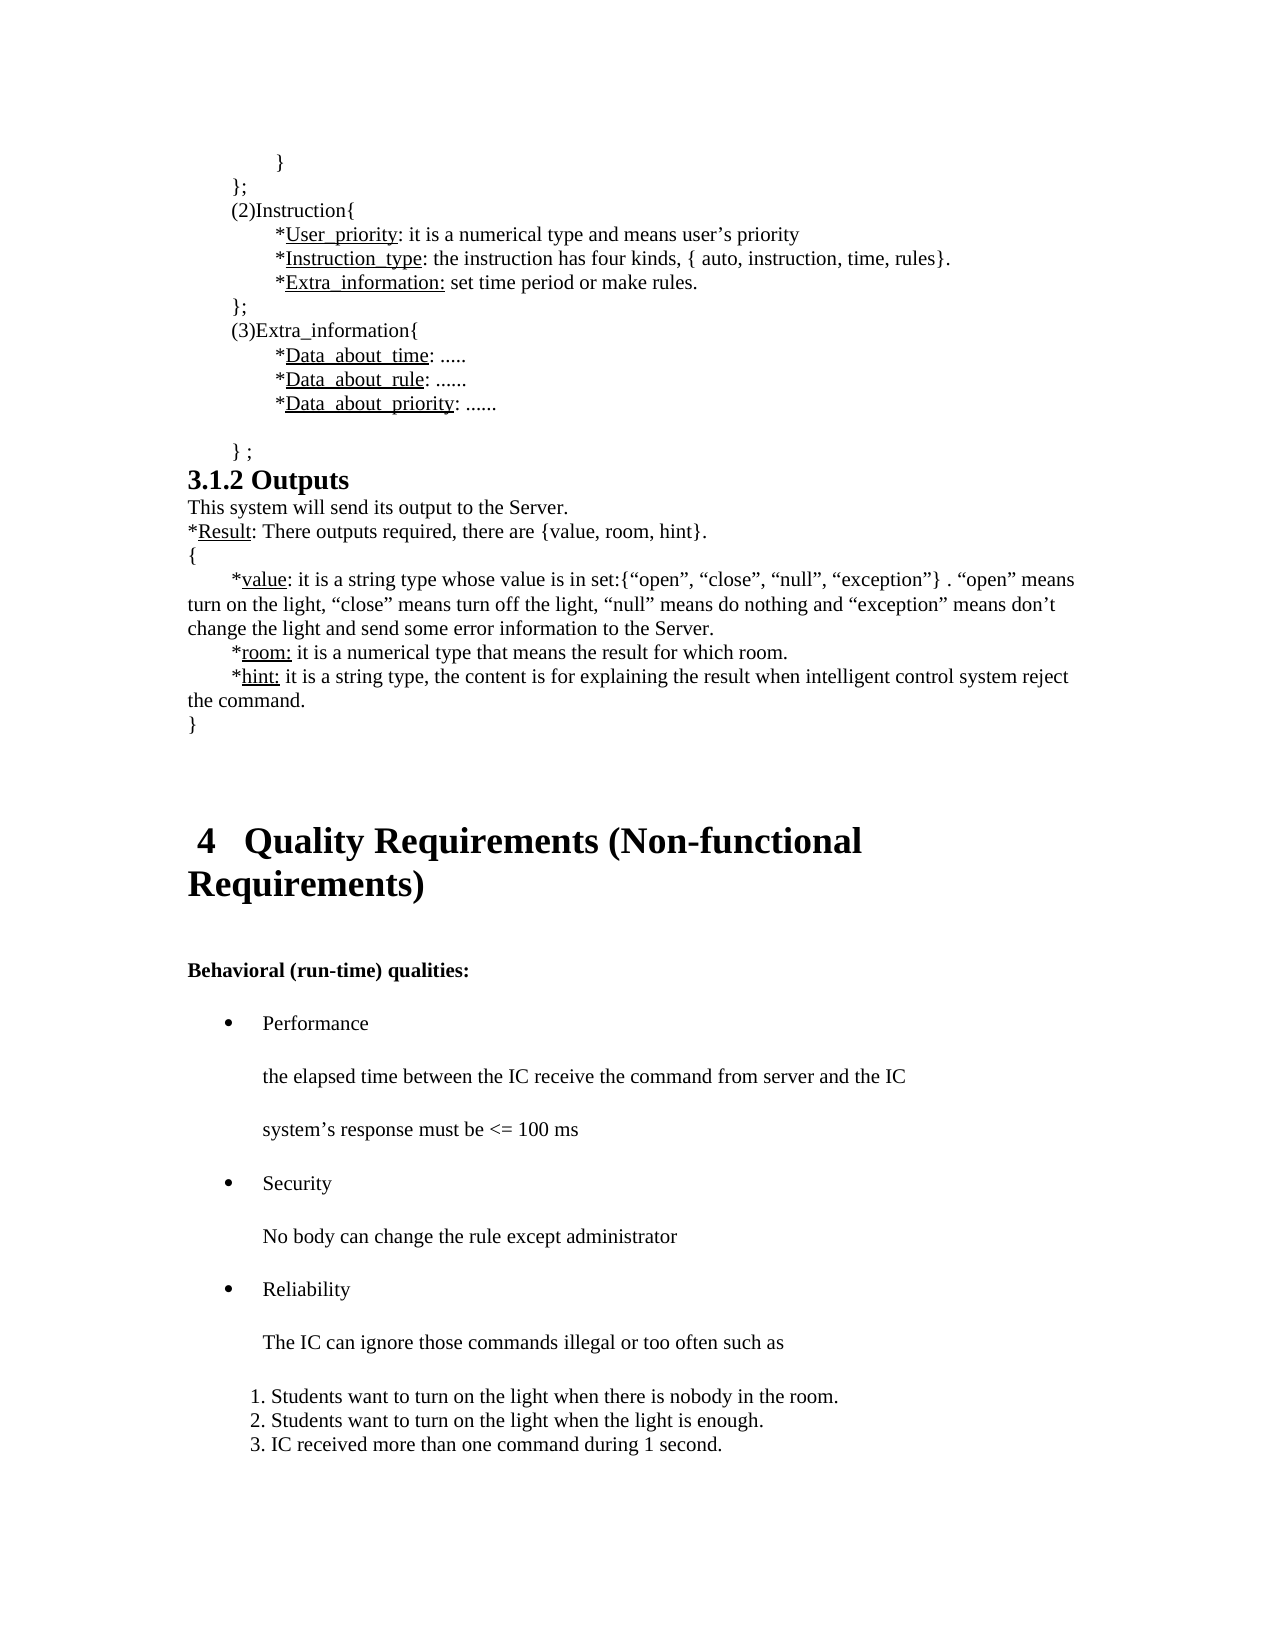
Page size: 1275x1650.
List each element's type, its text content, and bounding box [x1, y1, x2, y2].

text This system will send its output to the Server. [187, 495, 1087, 519]
text { [187, 543, 1087, 567]
text *value: it is a string type whose value is in set:{“open”, “close”, “null”, “exception”} . “open” means turn on the light, “close” means turn off the light, “null” means do nothing and “exception” means don’t change the light and send some error information to the Server. [187, 567, 1087, 639]
text } [231, 150, 1087, 174]
text (3)Extra_information{ [187, 318, 1087, 342]
text *Result: There outputs required, there are {value, room, hint}. [187, 519, 1087, 543]
text *Extra_information: set time period or make rules. [231, 270, 1087, 294]
text the elapsed time between the IC receive the command from server and the IC [262, 1064, 1087, 1088]
text *Instruction_type: the instruction has four kinds, { auto, instruction, time, rules}. [231, 246, 1087, 270]
text *room: it is a numerical type that means the result for which room. [187, 639, 1087, 664]
list Students want to turn on the light when the light is enough. [250, 1408, 1087, 1432]
list Reliability [225, 1277, 1087, 1301]
text *Data_about_priority: ...... [231, 391, 1087, 415]
text 3.1.2 Outputs [187, 463, 1087, 495]
text *hint: it is a string type, the content is for explaining the result when intelligent control system reject the command. [187, 664, 1087, 712]
list Security [225, 1171, 1087, 1195]
text Behavioral (run-time) qualities: [187, 934, 1087, 982]
text *Data_about_time: ..... [231, 342, 1087, 367]
text (2)Instruction{ [187, 198, 1087, 222]
text *Data_about_rule: ...... [231, 367, 1087, 391]
text } ; [187, 439, 1087, 463]
text *User_priority: it is a numerical type and means user’s priority [231, 222, 1087, 246]
text No body can change the rule except administrator [262, 1224, 1087, 1248]
text 4 Quality Requirements (Non-functional Requirements) [187, 818, 1087, 904]
text }; [187, 294, 1087, 318]
list Performance [225, 1011, 1087, 1035]
list IC received more than one command during 1 second. [250, 1432, 1087, 1456]
text The IC can ignore those commands illegal or too often such as [262, 1330, 1087, 1354]
list Students want to turn on the light when there is nobody in the room. [250, 1383, 1087, 1408]
text }; [187, 174, 1087, 198]
text system’s response must be <= 100 ms [262, 1117, 1087, 1141]
text } [187, 712, 1087, 736]
